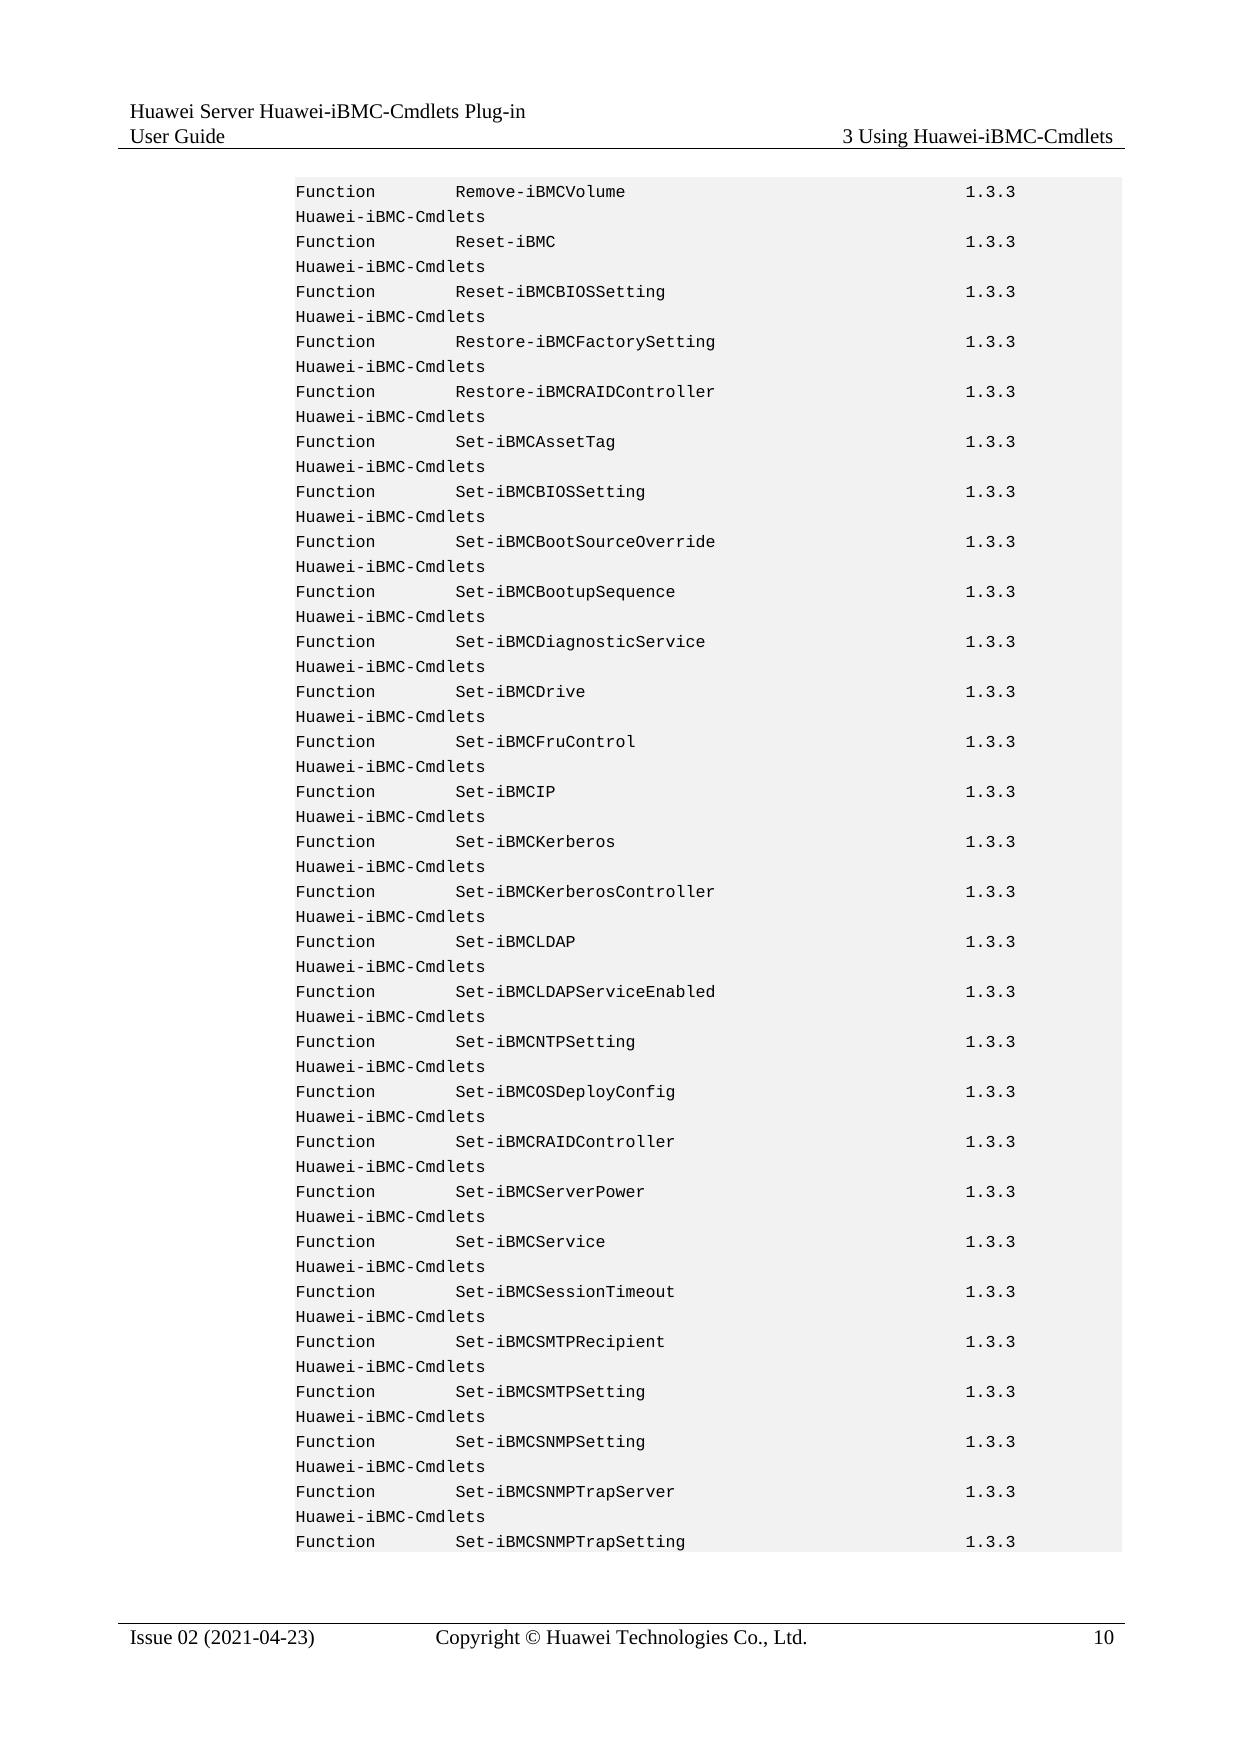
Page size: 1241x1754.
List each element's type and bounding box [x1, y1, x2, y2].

text [295, 177, 1122, 1552]
